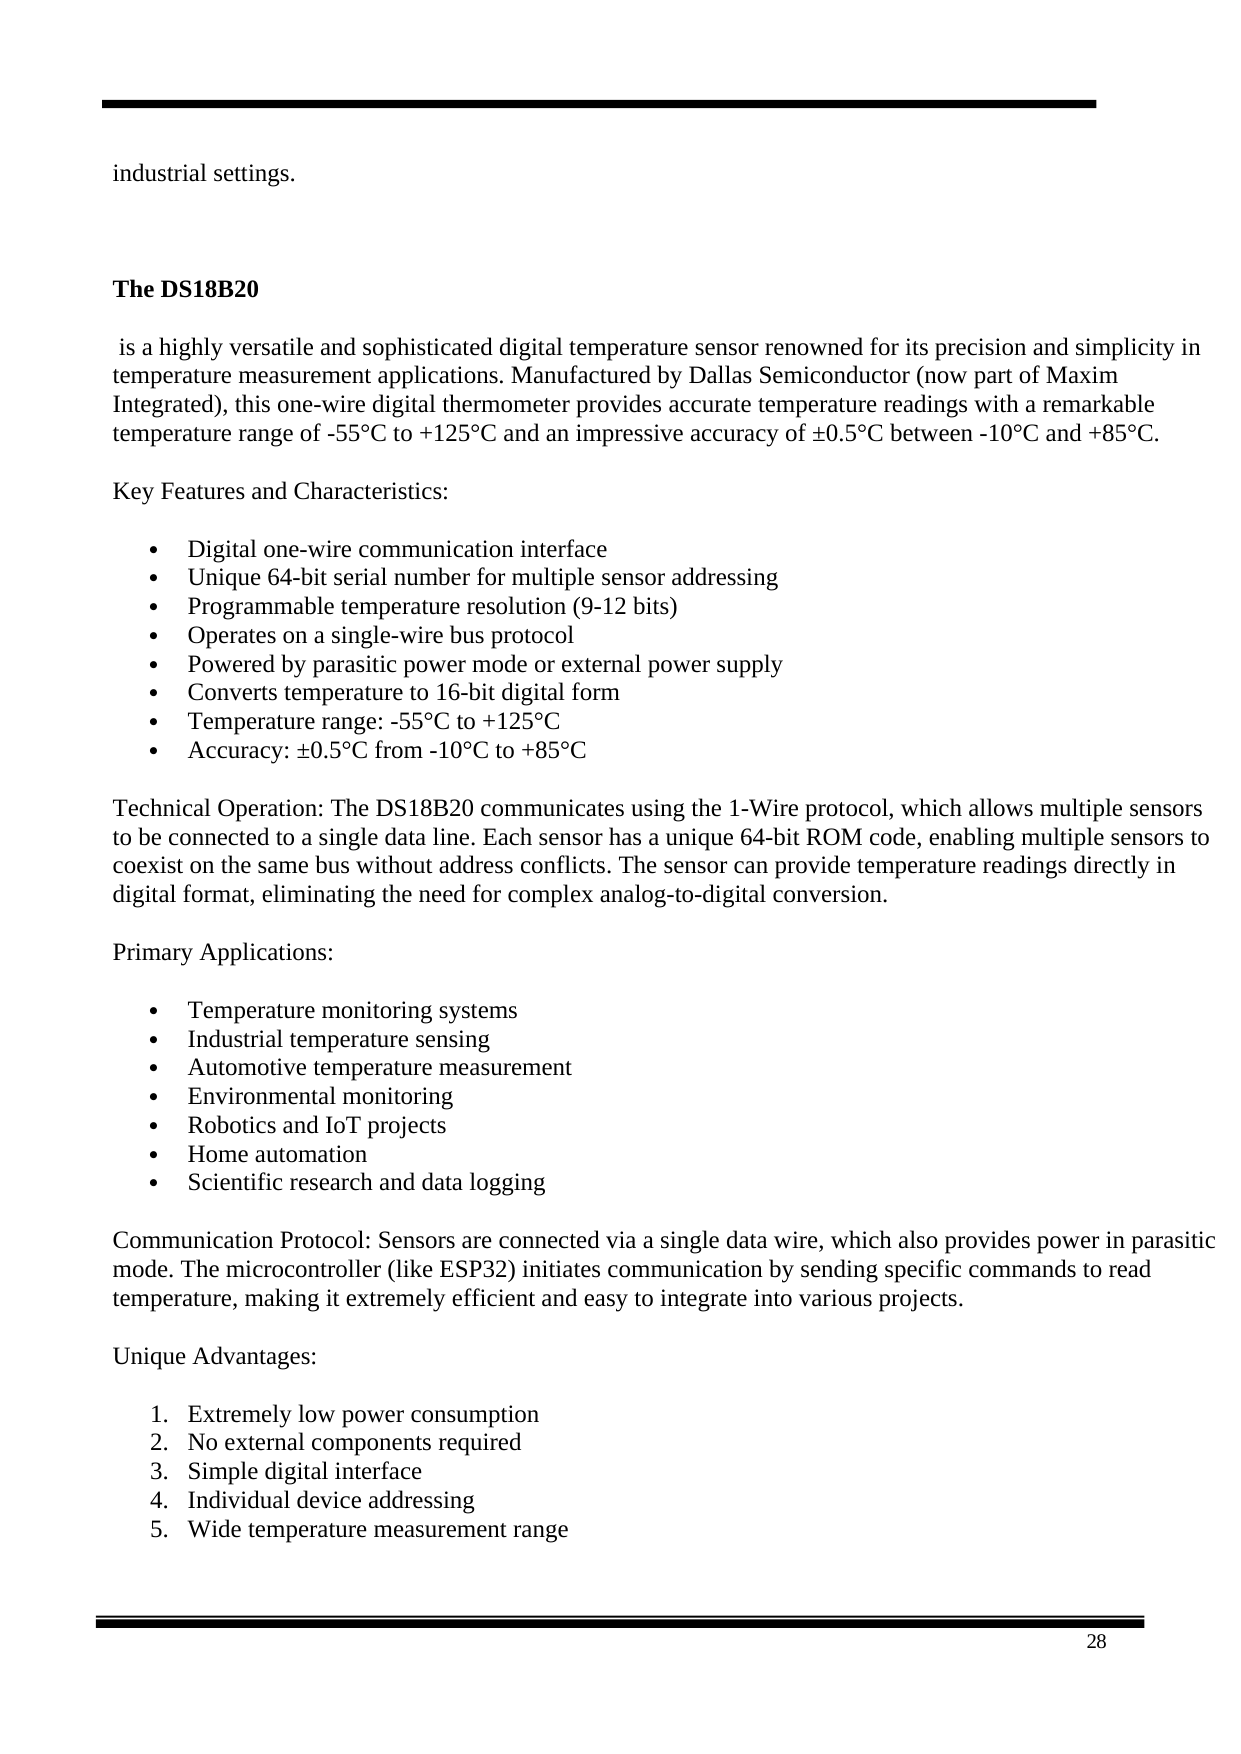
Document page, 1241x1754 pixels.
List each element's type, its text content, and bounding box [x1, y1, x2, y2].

list Automotive temperature measurement [150, 1052, 1219, 1081]
list Industrial temperature sensing [150, 1024, 1219, 1052]
list No external components required [150, 1427, 1219, 1456]
text Communication Protocol: Sensors are connected via a single data wire, which also provides power in parasitic mode. The microcontroller (like ESP32) initiates communication by sending specific commands to read temperature, making it extremely efficient and easy to integrate into various projects. [112, 1225, 1219, 1312]
list Environmental monitoring [150, 1081, 1219, 1110]
list Robotics and IoT projects [150, 1110, 1219, 1139]
list Individual device addressing [150, 1485, 1219, 1514]
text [112, 158, 1219, 187]
list Unique 64-bit serial number for multiple sensor addressing [150, 562, 1219, 591]
text Key Features and Characteristics: [112, 476, 1219, 504]
text Unique Advantages: [112, 1341, 1219, 1369]
text Technical Operation: The DS18B20 communicates using the 1-Wire protocol, which allows multiple sensors to be connected to a single data line. Each sensor has a unique 64-bit ROM code, enabling multiple sensors to coexist on the same bus without address conflicts. The sensor can provide temperature readings directly in digital format, eliminating the need for complex analog-to-digital conversion. [112, 793, 1219, 908]
list Converts temperature to 16-bit digital form [150, 677, 1219, 706]
list Simple digital interface [150, 1456, 1219, 1485]
list Temperature monitoring systems [150, 995, 1219, 1024]
list Home automation [150, 1139, 1219, 1167]
list Wide temperature measurement range [150, 1514, 1219, 1542]
list Powered by parasitic power mode or external power supply [150, 649, 1219, 677]
list Digital one-wire communication interface [150, 534, 1219, 562]
text The DS18B20 [112, 274, 1219, 302]
list Temperature range: -55°C to +125°C [150, 706, 1219, 735]
text is a highly versatile and sophisticated digital temperature sensor renowned for its precision and simplicity in temperature measurement applications. Manufactured by Dallas Semiconductor (now part of Maxim Integrated), this one-wire digital thermometer provides accurate temperature readings with a remarkable temperature range of -55°C to +125°C and an impressive accuracy of ±0.5°C between -10°C and +85°C. [112, 332, 1219, 447]
list Accuracy: ±0.5°C from -10°C to +85°C [150, 735, 1219, 764]
text Primary Applications: [112, 937, 1219, 966]
list Scientific research and data logging [150, 1167, 1219, 1196]
list Extremely low power consumption [150, 1399, 1219, 1427]
list Operates on a single-wire bus protocol [150, 620, 1219, 649]
list Programmable temperature resolution (9-12 bits) [150, 591, 1219, 620]
